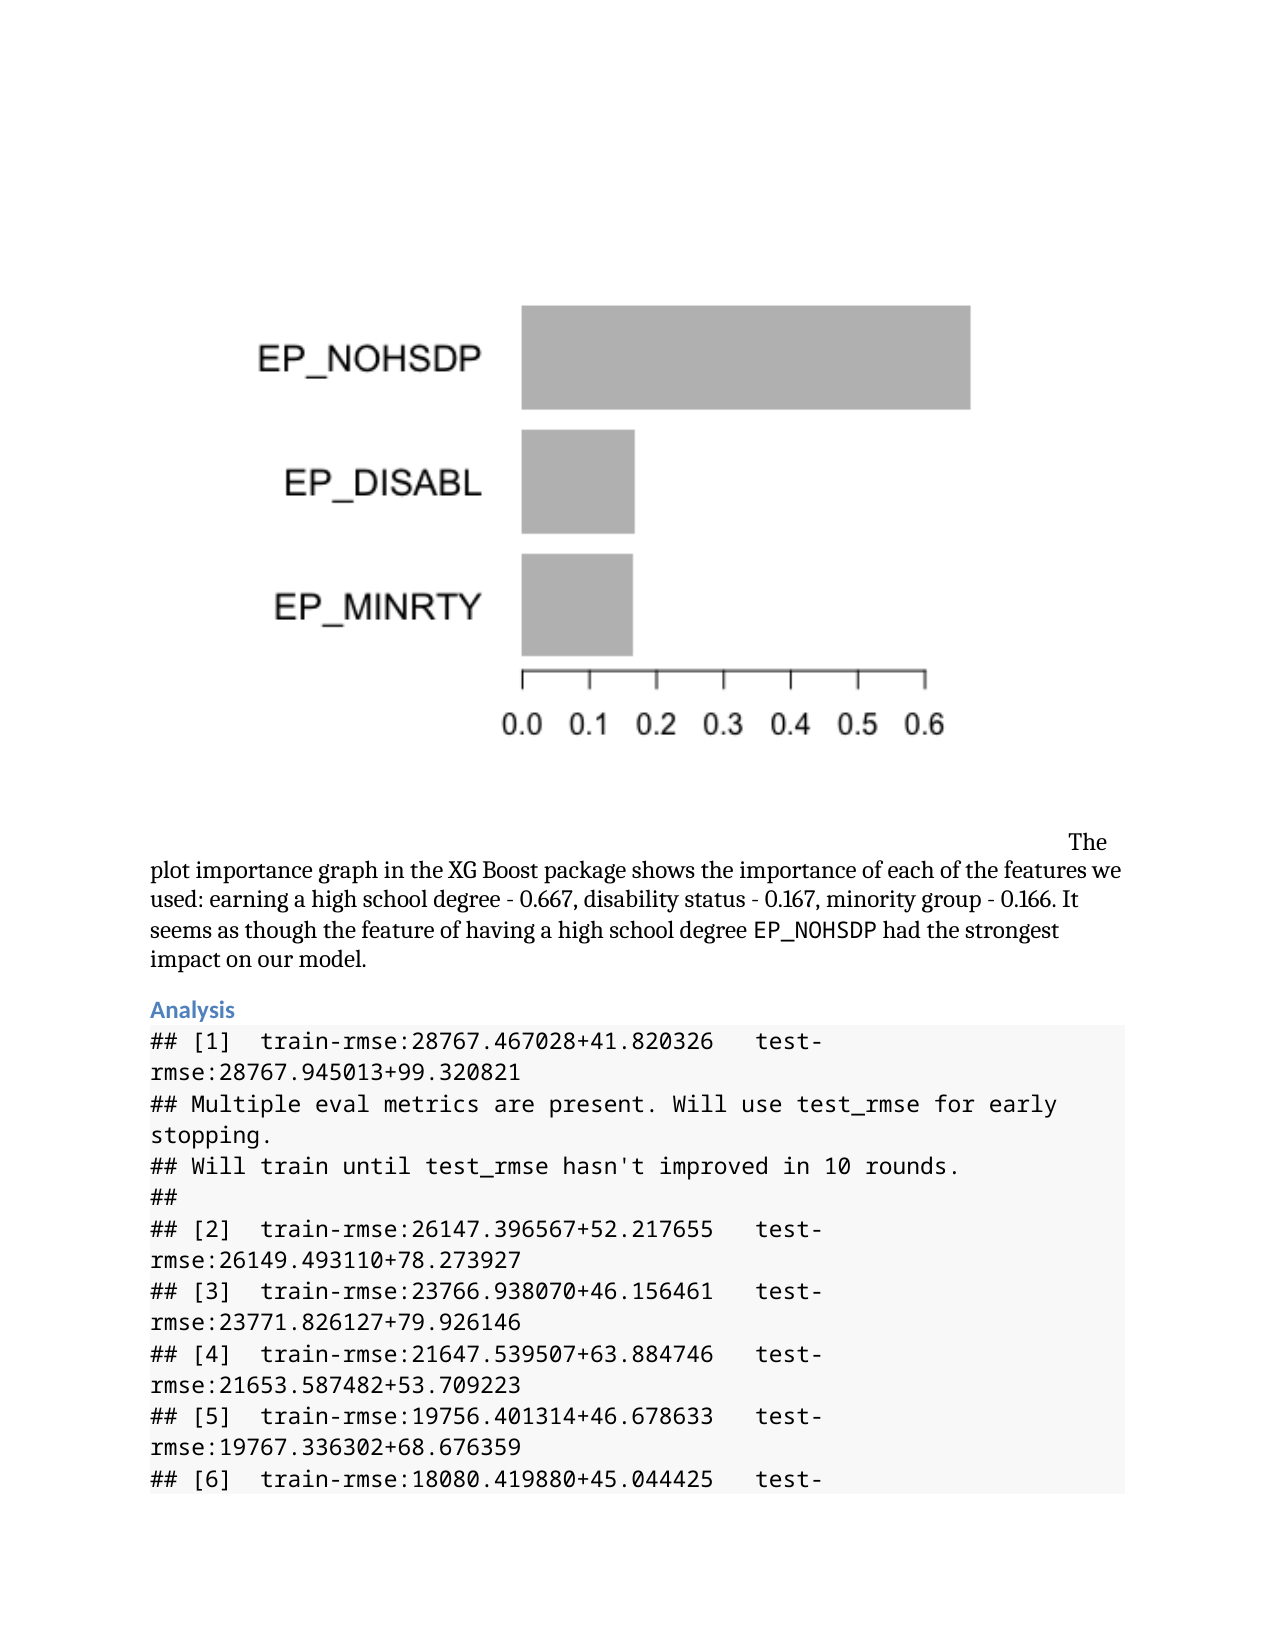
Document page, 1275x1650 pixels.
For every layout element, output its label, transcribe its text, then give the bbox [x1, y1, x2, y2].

subtitle Analysis [150, 994, 1125, 1025]
picture [168, 150, 1044, 850]
